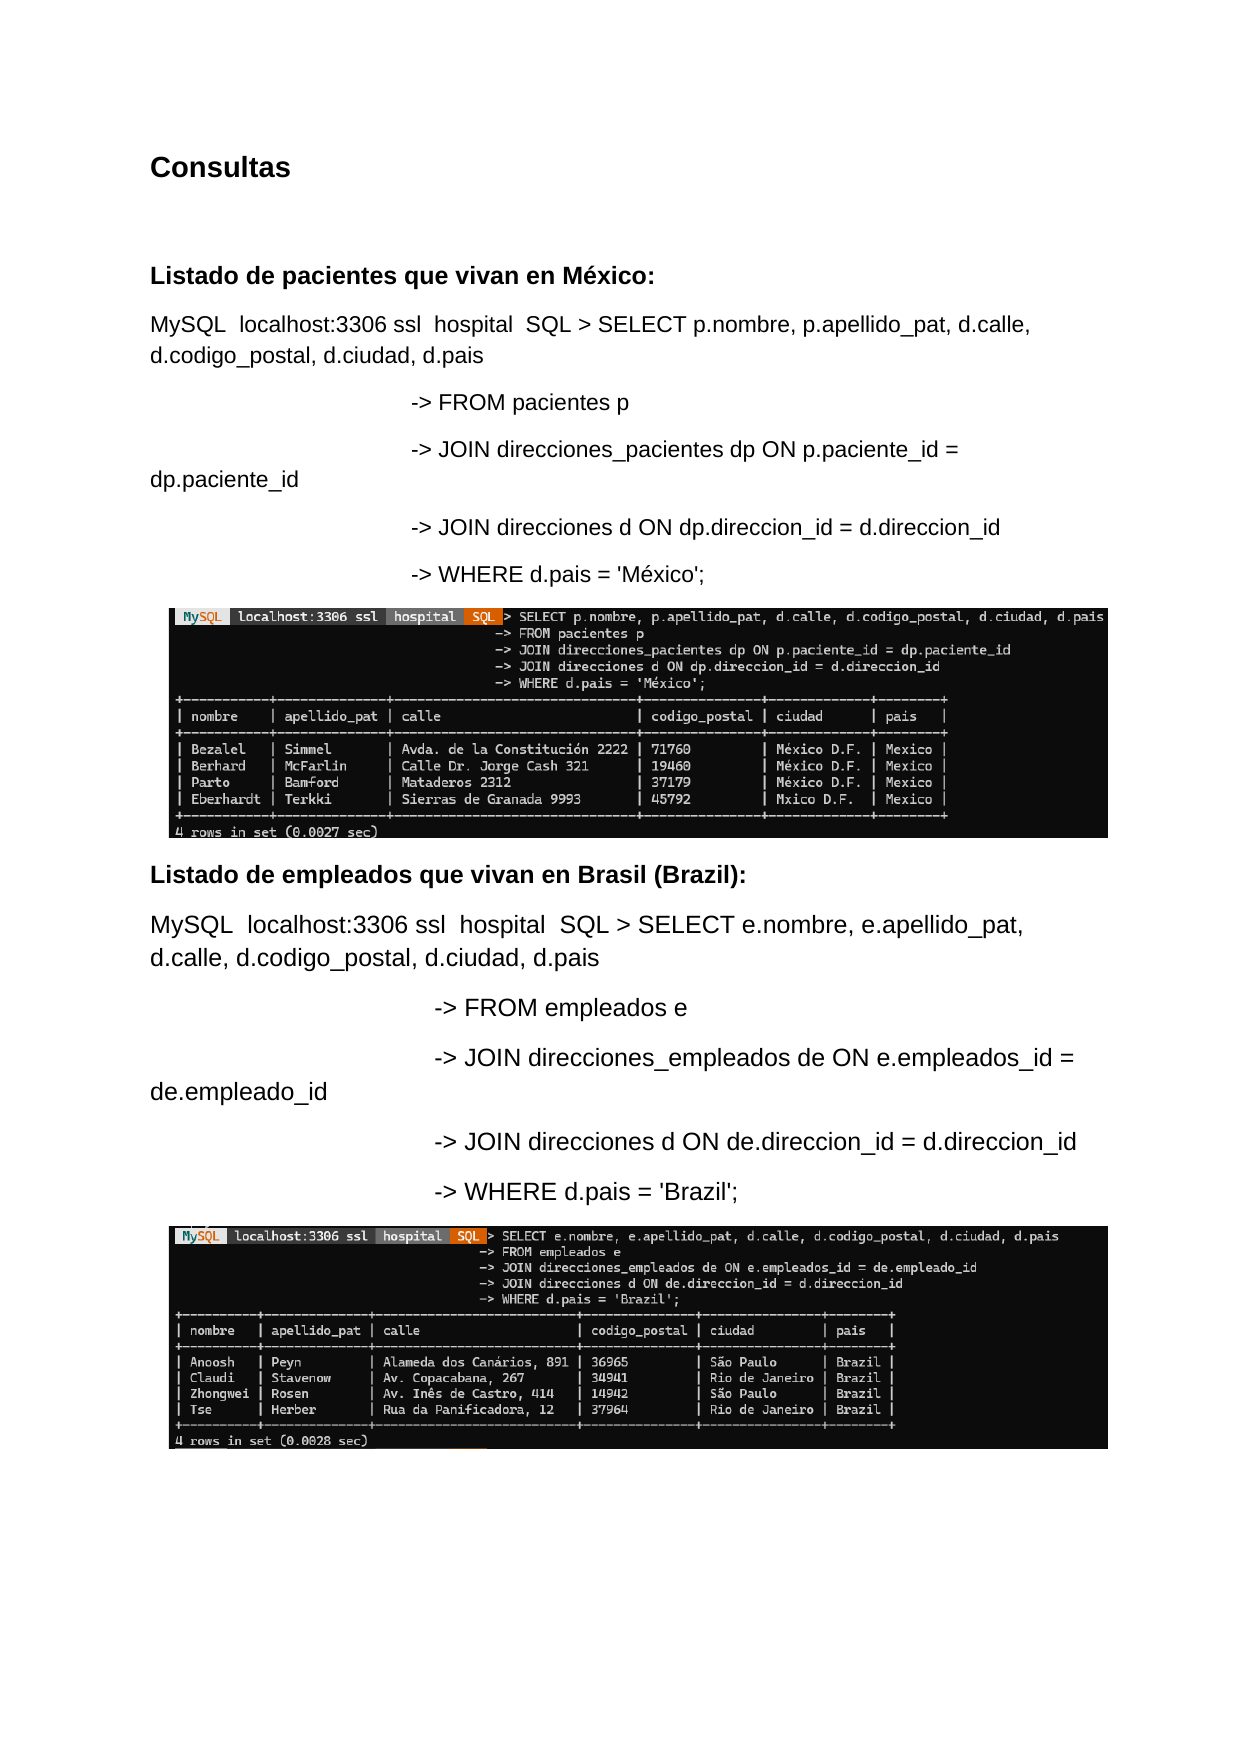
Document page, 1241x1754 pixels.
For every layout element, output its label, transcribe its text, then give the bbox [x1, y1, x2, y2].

text -> JOIN direcciones_pacientes dp ON p.paciente_id = dp.paciente_id [150, 436, 1090, 493]
text -> JOIN direcciones d ON de.direccion_id = d.direccion_id [150, 1126, 1090, 1155]
text -> JOIN direcciones_empleados de ON e.empleados_id = de.empleado_id [150, 1043, 1090, 1105]
text Consultas [150, 150, 1090, 183]
text -> FROM empleados e [150, 993, 1090, 1022]
text Listado de empleados que vivan en Brasil (Brazil): [150, 860, 1090, 888]
text -> WHERE d.pais = 'Brazil'; [150, 1176, 1090, 1205]
text -> FROM pacientes p [150, 389, 1090, 415]
text MySQL localhost:3306 ssl hospital SQL > SELECT e.nombre, e.apellido_pat, d.calle, d.codigo_postal, d.ciudad, d.pais [150, 910, 1090, 972]
text -> JOIN direcciones d ON dp.direccion_id = d.direccion_id [150, 514, 1090, 540]
text Listado de pacientes que vivan en México: [150, 261, 1090, 290]
text MySQL localhost:3306 ssl hospital SQL > SELECT p.nombre, p.apellido_pat, d.calle, d.codigo_postal, d.ciudad, d.pais [150, 311, 1090, 368]
text -> WHERE d.pais = 'México'; [150, 561, 1090, 587]
